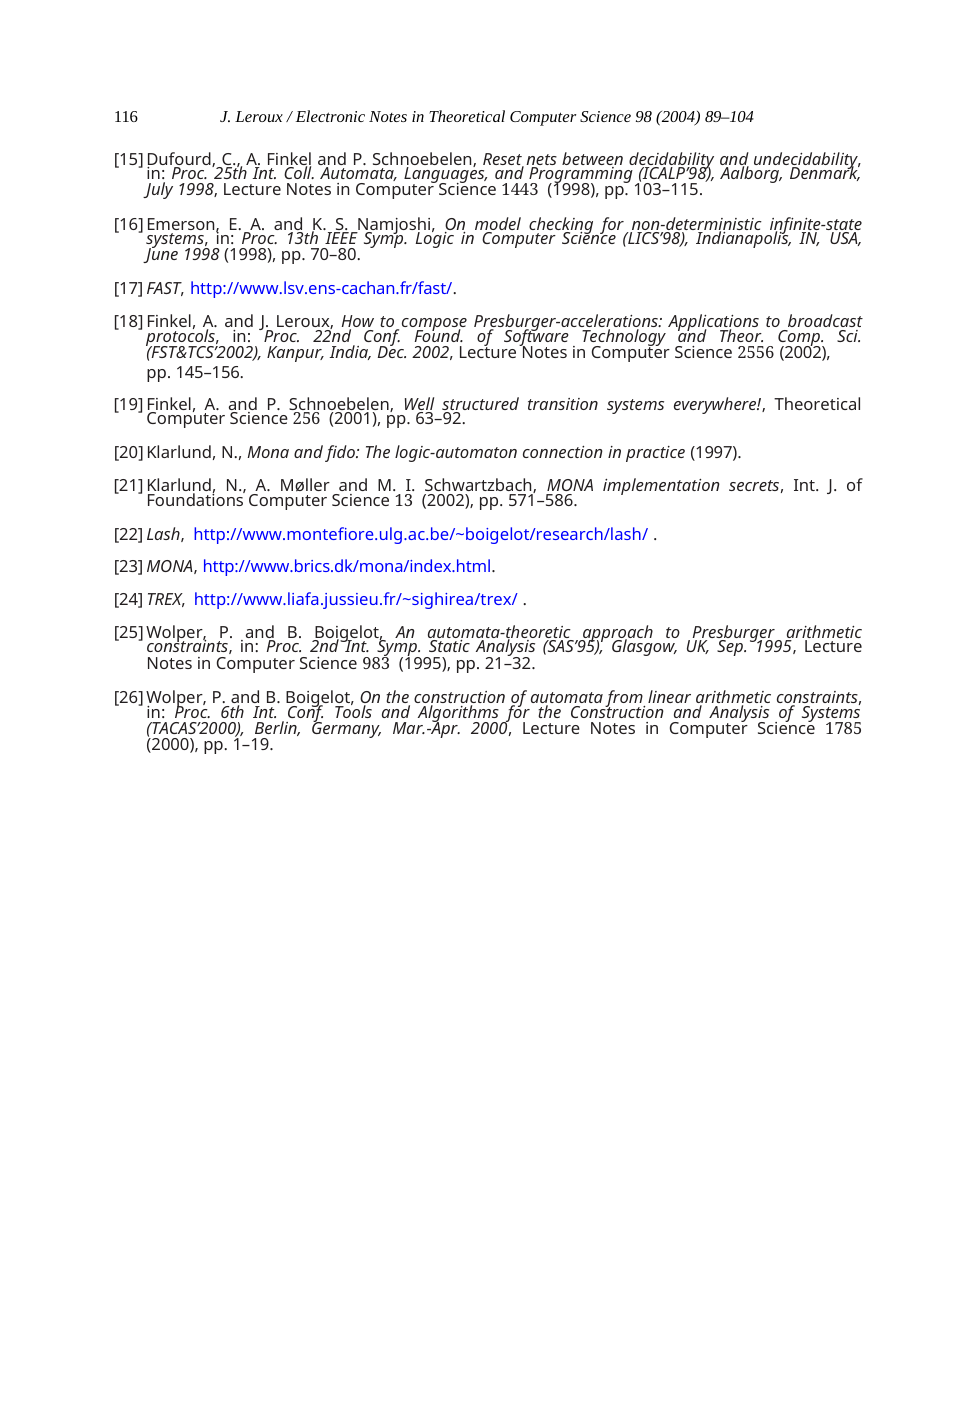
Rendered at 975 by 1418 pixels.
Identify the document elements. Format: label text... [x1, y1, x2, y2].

list TREX, http://www.liafa.jussieu.fr/~sighirea/trex/ . [113, 588, 919, 610]
list MONA, http://www.brics.dk/mona/index.html. [113, 555, 919, 578]
list FAST, http://www.lsv.ens-cachan.fr/fast/. [113, 277, 919, 300]
list Klarlund, N., A. Møller and M. I. Schwartzbach, MONA implementation secrets, Int. J. of Foundations Computer Science 13 (2002), pp. 571–586. [113, 479, 862, 511]
list Wolper, P. and B. Boigelot, On the construction of automata from linear arithmetic constraints, in: Proc. 6th Int. Conf. Tools and Algorithms for the Construction and Analysis of Systems (TACAS’2000), Berlin, Germany, Mar.-Apr. 2000, Lecture Notes in Computer Science 1785 (2000), pp. 1–19. [113, 691, 862, 755]
text pp. 145–156. [146, 363, 919, 382]
list Finkel, A. and P. Schnoebelen, Well structured transition systems everywhere!, Theoretical Computer Science 256 (2001), pp. 63–92. [113, 397, 862, 429]
list Wolper, P. and B. Boigelot, An automata-theoretic approach to Presburger arithmetic constraints, in: Proc. 2nd Int. Symp. Static Analysis (SAS’95), Glasgow, UK, Sep. 1995, Lecture Notes in Computer Science 983 (1995), pp. 21–32. [113, 626, 862, 674]
list Finkel, A. and J. Leroux, How to compose Presburger-accelerations: Applications to broadcast protocols, in: Proc. 22nd Conf. Found. of Software Technology and Theor. Comp. Sci. (FST&TCS’2002), Kanpur, India, Dec. 2002, Lecture Notes in Computer Science 2556 (2002), [113, 315, 862, 363]
list Klarlund, N., Mona and fido: The logic-automaton connection in practice (1997). [113, 441, 919, 463]
list Lash, http://www.montefiore.ulg.ac.be/~boigelot/research/lash/ . [113, 522, 919, 545]
list Emerson, E. A. and K. S. Namjoshi, On model checking for non-deterministic infinite-state systems, in: Proc. 13th IEEE Symp. Logic in Computer Science (LICS’98), Indianapolis, IN, USA, June 1998 (1998), pp. 70–80. [113, 217, 862, 266]
list Dufourd, C., A. Finkel and P. Schnoebelen, Reset nets between decidability and undecidability, in: Proc. 25th Int. Coll. Automata, Languages, and Programming (ICALP’98), Aalborg, Denmark, July 1998, Lecture Notes in Computer Science 1443 (1998), pp. 103–115. [113, 152, 862, 201]
